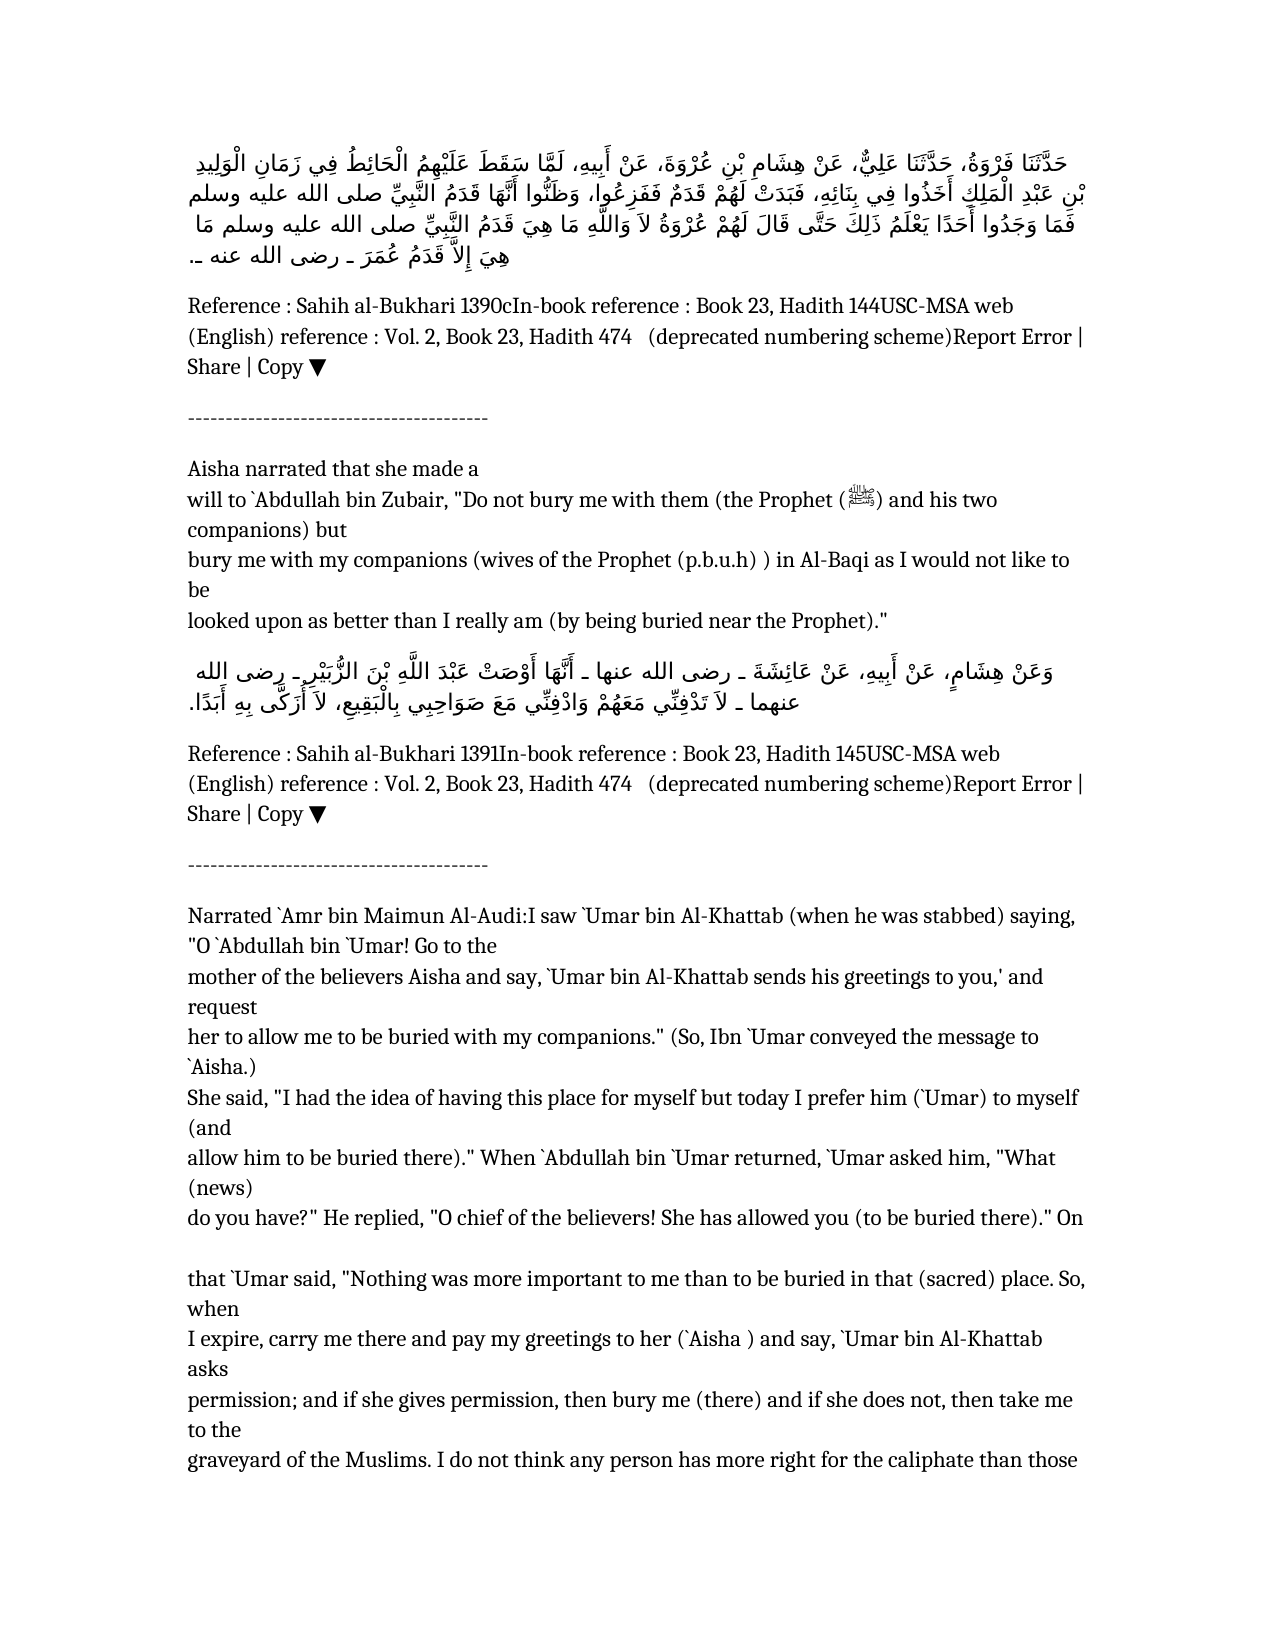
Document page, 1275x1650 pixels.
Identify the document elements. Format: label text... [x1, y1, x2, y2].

text Aisha narrated that she made a will to `Abdullah bin Zubair, "Do not bury me with them (the Prophet (ﷺ) and his two companions) but bury me with my companions (wives of the Prophet (p.b.u.h) ) in Al-Baqi as I would not like to be looked upon as better than I really am (by being buried near the Prophet)." [187, 456, 1087, 634]
text Reference : Sahih al-Bukhari 1390cIn-book reference : Book 23, Hadith 144USC-MSA web (English) reference : Vol. 2, Book 23, Hadith 474 (deprecated numbering scheme)Report Error | Share | Copy ▼ [187, 293, 1087, 380]
text Reference : Sahih al-Bukhari 1391In-book reference : Book 23, Hadith 145USC-MSA web (English) reference : Vol. 2, Book 23, Hadith 474 (deprecated numbering scheme)Report Error | Share | Copy ▼ [187, 741, 1087, 827]
text ---------------------------------------- [187, 405, 1087, 431]
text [187, 903, 1087, 1473]
text وَعَنْ هِشَامٍ، عَنْ أَبِيهِ، عَنْ عَائِشَةَ ـ رضى الله عنها ـ أَنَّهَا أَوْصَتْ عَبْدَ اللَّهِ بْنَ الزُّبَيْرِ ـ رضى الله عنهما ـ لاَ تَدْفِنِّي مَعَهُمْ وَادْفِنِّي مَعَ صَوَاحِبِي بِالْبَقِيعِ، لاَ أُزَكَّى بِهِ أَبَدًا‏.‏ [187, 658, 1087, 716]
text ---------------------------------------- [187, 852, 1087, 878]
text حَدَّثَنَا فَرْوَةُ، حَدَّثَنَا عَلِيٌّ، عَنْ هِشَامِ بْنِ عُرْوَةَ، عَنْ أَبِيهِ، لَمَّا سَقَطَ عَلَيْهِمُ الْحَائِطُ فِي زَمَانِ الْوَلِيدِ بْنِ عَبْدِ الْمَلِكِ أَخَذُوا فِي بِنَائِهِ، فَبَدَتْ لَهُمْ قَدَمٌ فَفَزِعُوا، وَظَنُّوا أَنَّهَا قَدَمُ النَّبِيِّ صلى الله عليه وسلم فَمَا وَجَدُوا أَحَدًا يَعْلَمُ ذَلِكَ حَتَّى قَالَ لَهُمْ عُرْوَةُ لاَ وَاللَّهِ مَا هِيَ قَدَمُ النَّبِيِّ صلى الله عليه وسلم مَا هِيَ إِلاَّ قَدَمُ عُمَرَ ـ رضى الله عنه ـ‏.‏ [187, 150, 1087, 268]
